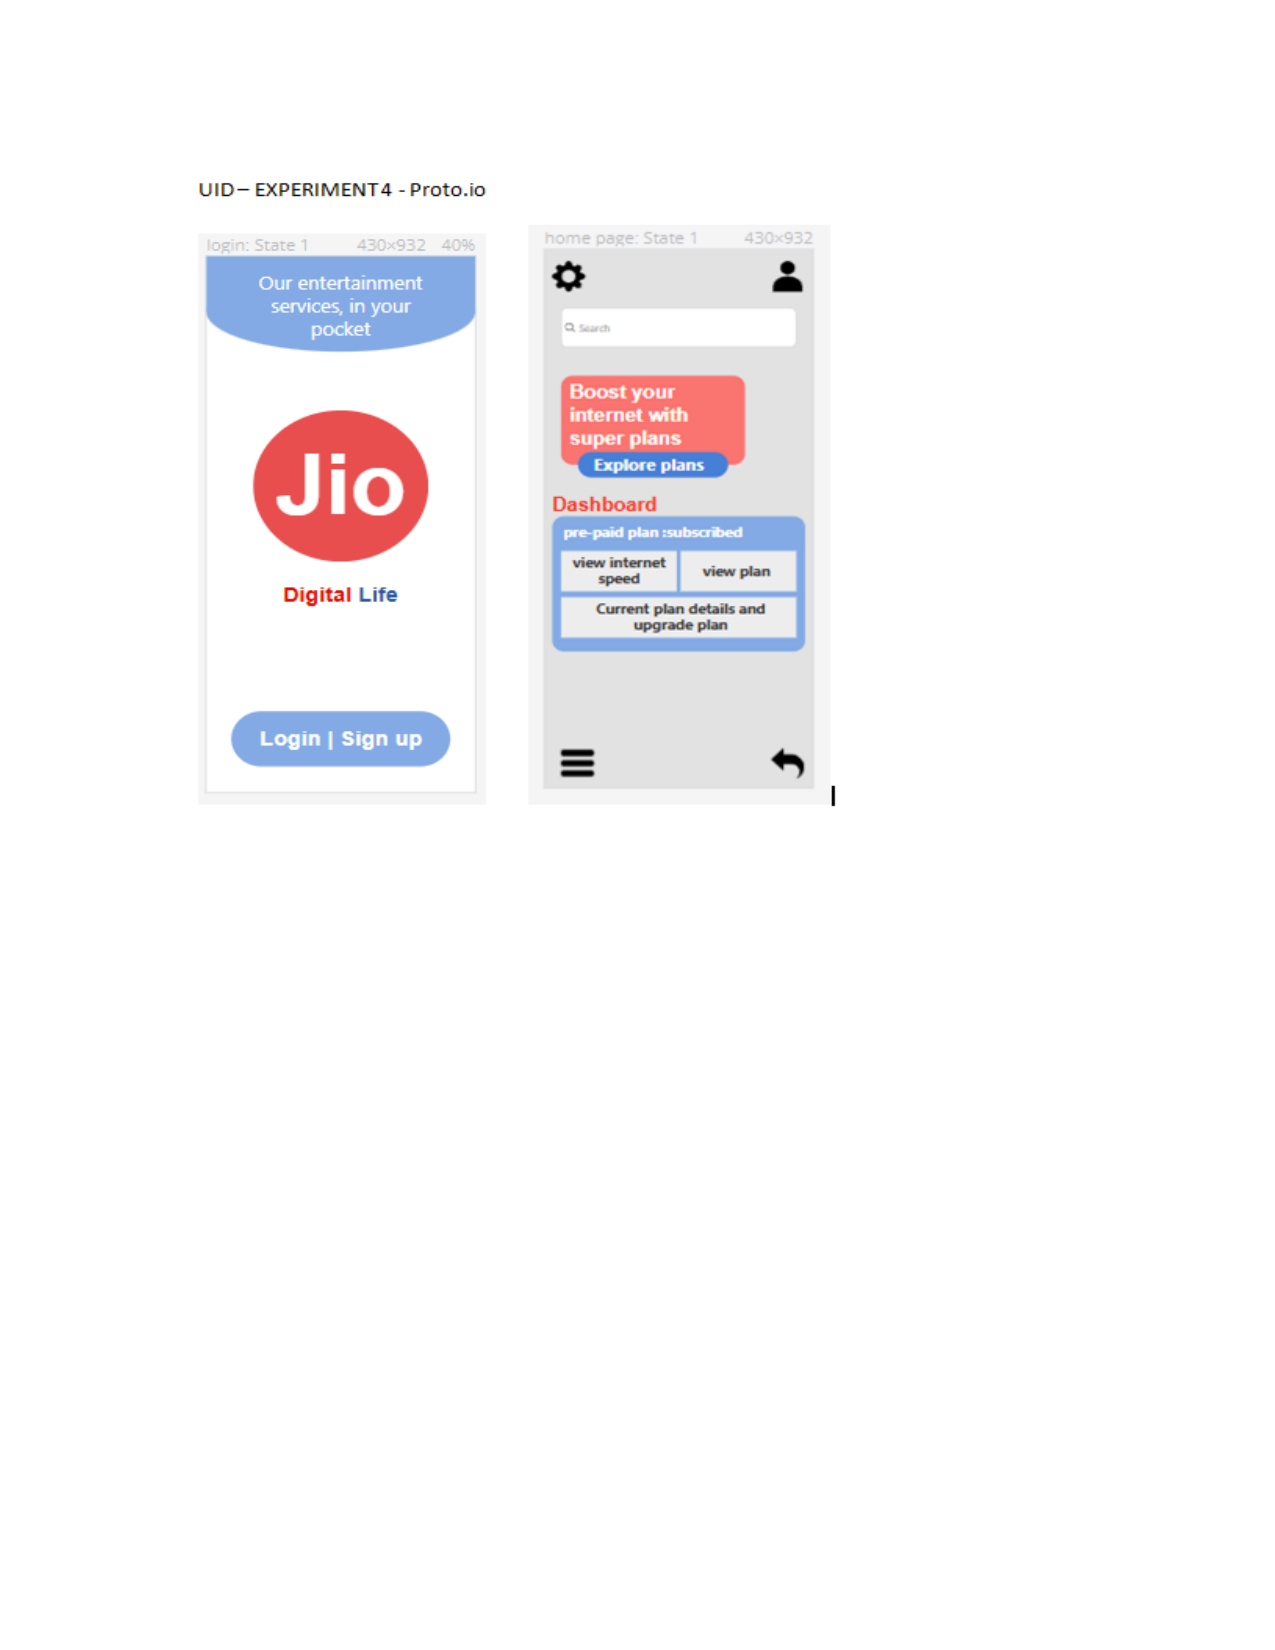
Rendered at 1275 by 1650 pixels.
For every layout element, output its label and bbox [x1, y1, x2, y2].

picture [150, 146, 879, 858]
